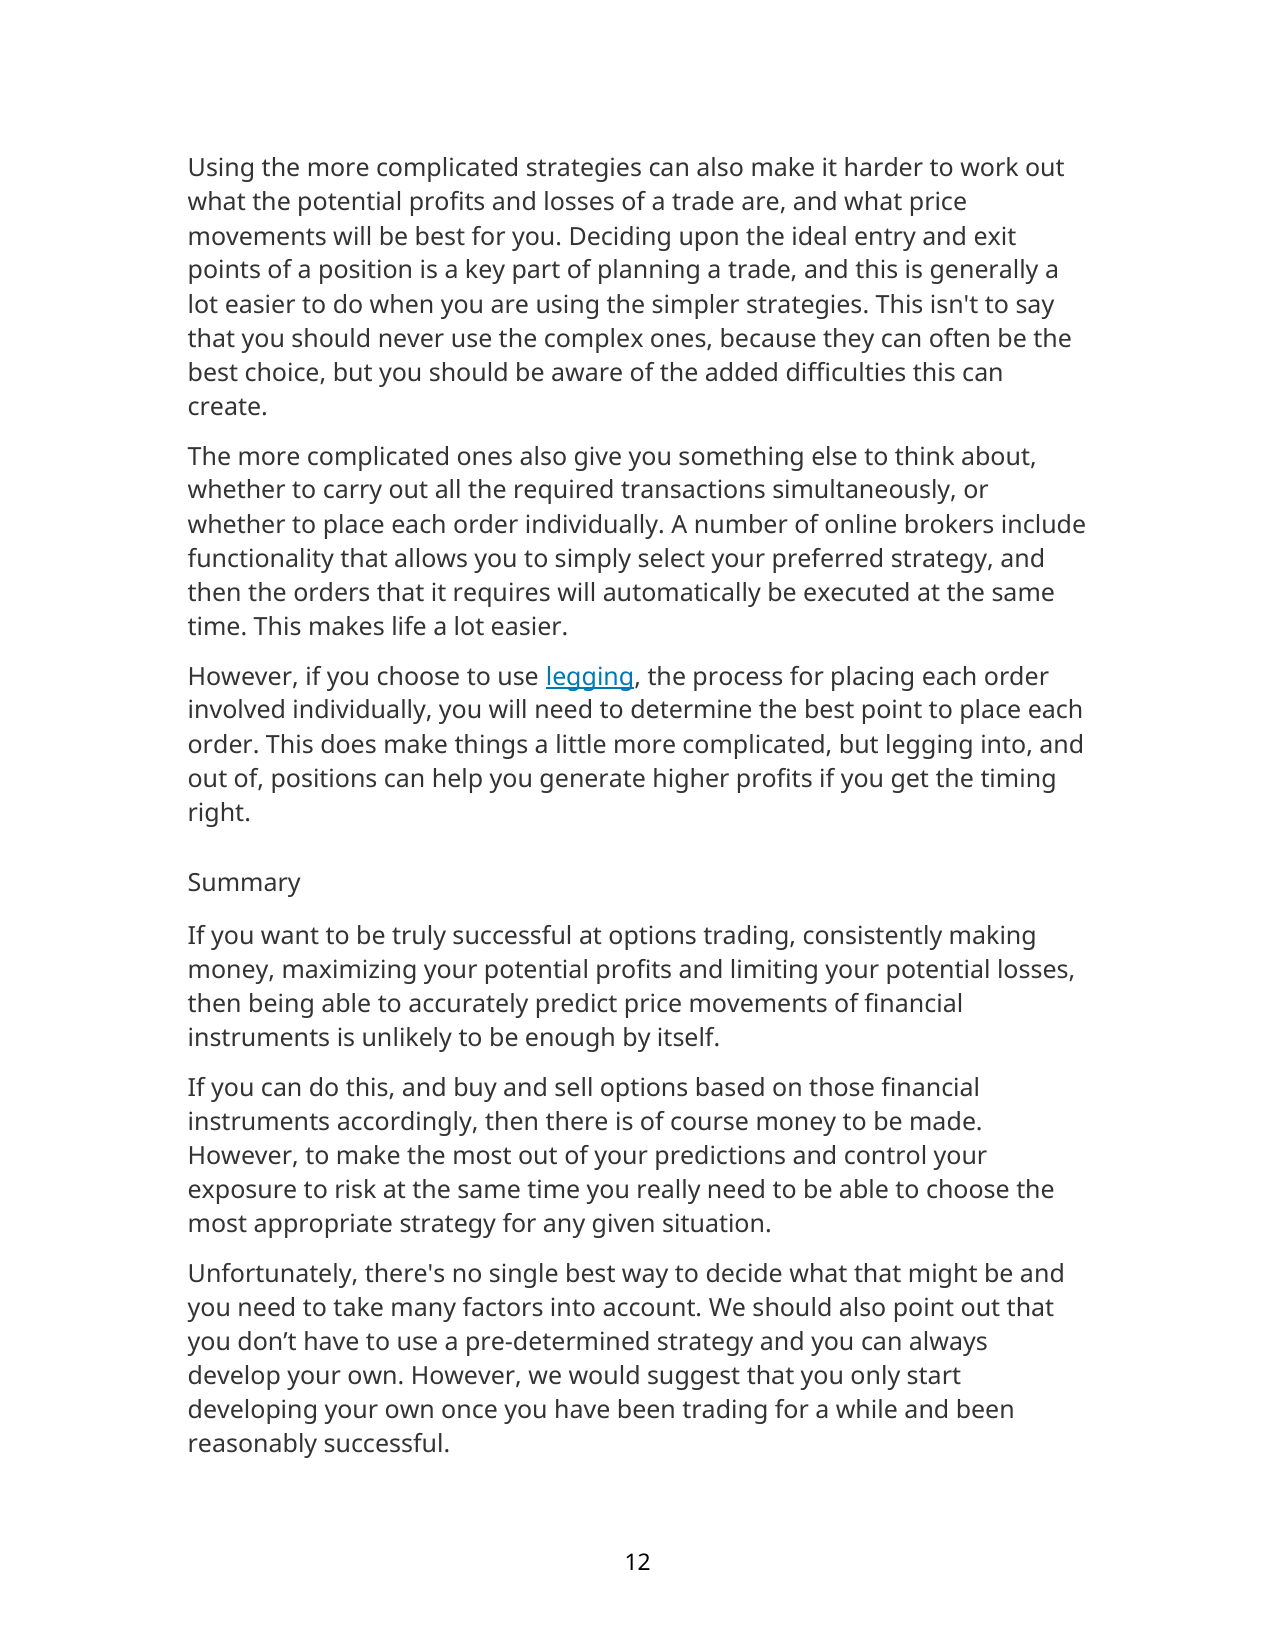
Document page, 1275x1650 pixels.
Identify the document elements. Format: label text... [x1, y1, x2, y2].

text However, if you choose to use legging, the process for placing each order involved individually, you will need to determine the best point to place each order. This does make things a little more complicated, but legging into, and out of, positions can help you generate higher profits if you get the timing right. [187, 658, 1087, 828]
text If you can do this, and buy and sell options based on those financial instruments accordingly, then there is of course money to be made. However, to make the most out of your predictions and control your exposure to risk at the same time you really need to be able to choose the most appropriate strategy for any given situation. [187, 1069, 1087, 1240]
text Summary [187, 844, 1087, 899]
text If you want to be truly successful at options trading, consistently making money, maximizing your potential profits and limiting your potential losses, then being able to accurately predict price movements of financial instruments is unlikely to be enough by itself. [187, 917, 1087, 1054]
text The more complicated ones also give you something else to think about, whether to carry out all the required transactions simultaneously, or whether to place each order individually. A number of online brokers include functionality that allows you to simply select your preferred strategy, and then the orders that it requires will automatically be executed at the same time. This makes life a lot easier. [187, 438, 1087, 642]
text Using the more complicated strategies can also make it harder to work out what the potential profits and losses of a trade are, and what price movements will be best for you. Deciding upon the ideal entry and exit points of a position is a key part of planning a trade, and this is generally a lot easier to do when you are using the simpler strategies. This isn't to say that you should never use the complex ones, because they can often be the best choice, but you should be aware of the added difficulties this can create. [187, 150, 1087, 422]
text Unfortunately, there's no single best way to decide what that might be and you need to take many factors into account. We should also point out that you don’t have to use a pre-determined strategy and you can always develop your own. However, we would suggest that you only start developing your own once you have been trading for a while and been reasonably successful. [187, 1255, 1087, 1460]
